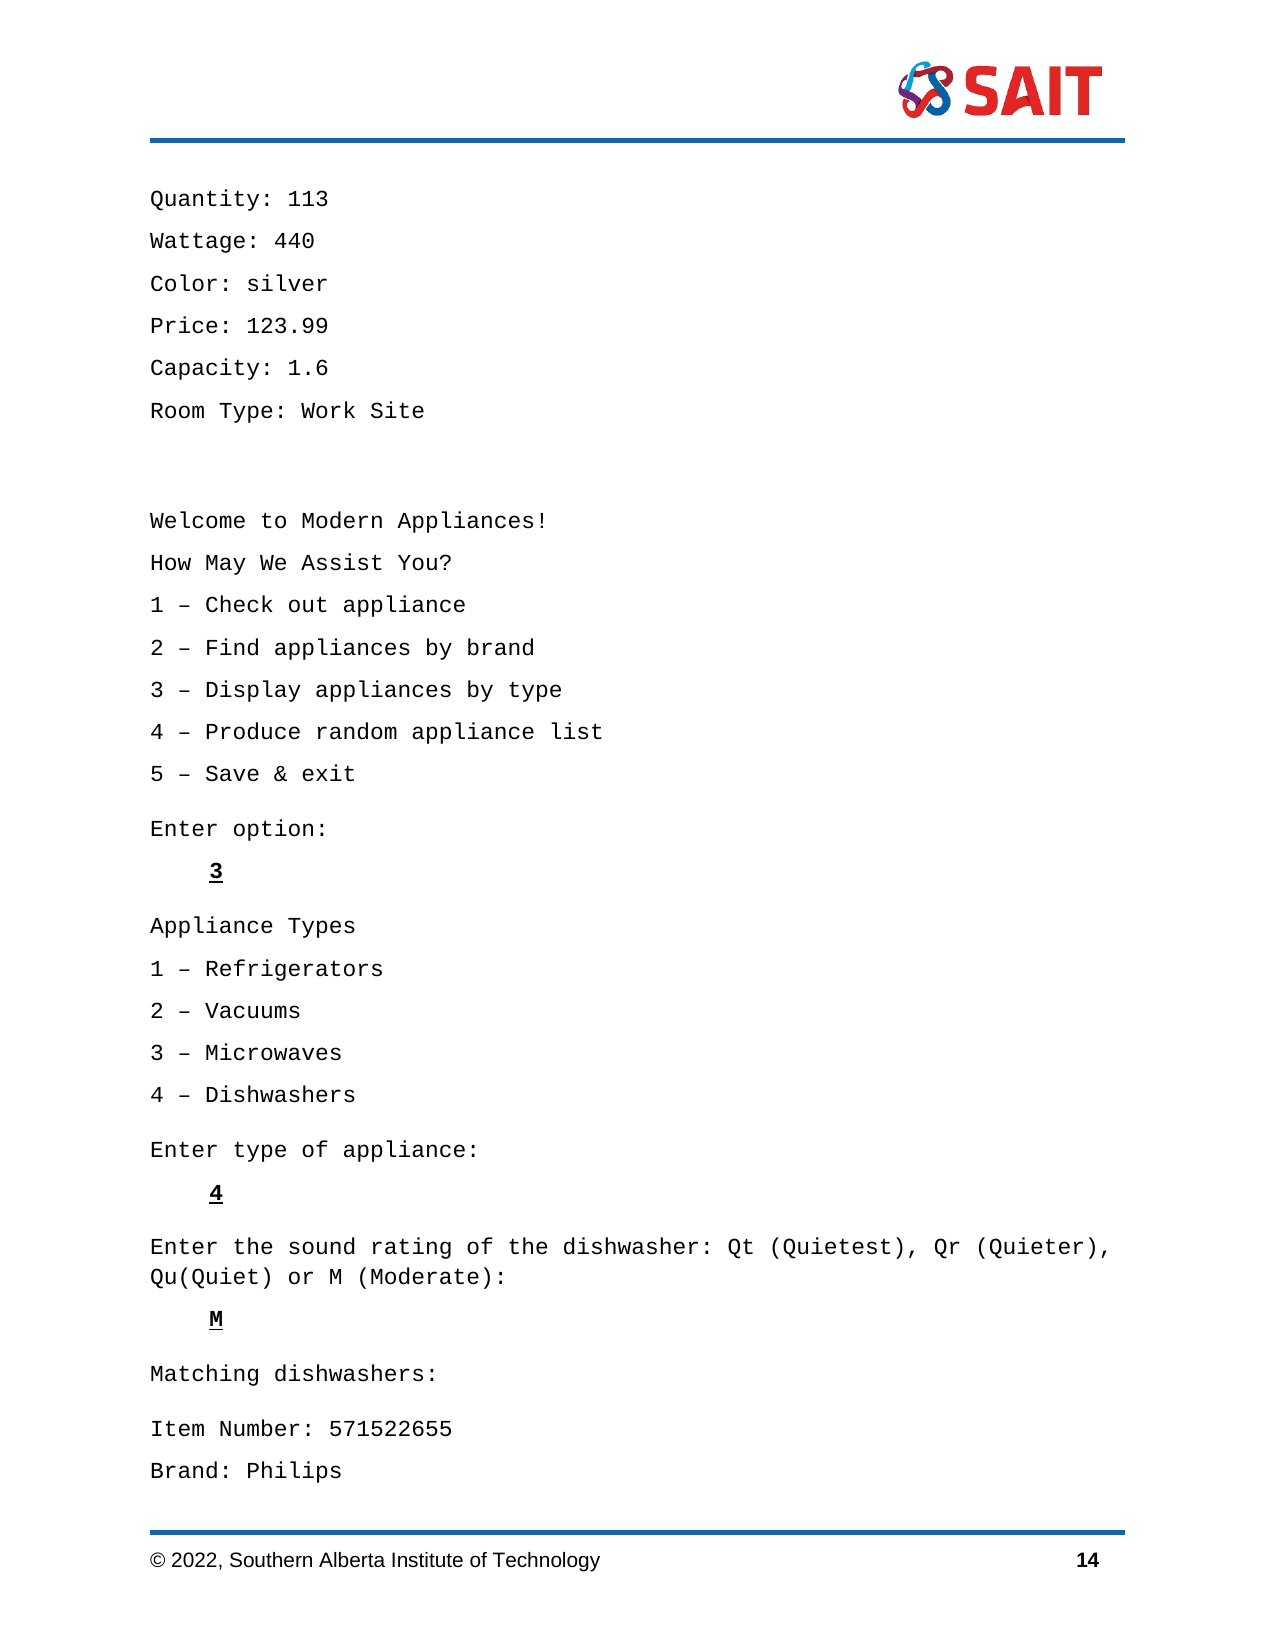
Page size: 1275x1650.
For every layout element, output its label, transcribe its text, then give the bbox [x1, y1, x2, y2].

text 3 – Microwaves [150, 1041, 1125, 1067]
text Enter type of appliance: [150, 1138, 1125, 1164]
text How May We Assist You? [150, 551, 1125, 577]
text Item Number: 571522655 [150, 1417, 1125, 1443]
text 4 – Dishwashers [150, 1084, 1125, 1110]
text 1 – Refrigerators [150, 957, 1125, 983]
text 2 – Vacuums [150, 999, 1125, 1025]
text Color: silver [150, 272, 1125, 298]
text Welcome to Modern Appliances! [150, 509, 1125, 535]
text Matching dishwashers: [150, 1362, 1125, 1388]
text Capacity: 1.6 [150, 357, 1125, 383]
text 2 – Find appliances by brand [150, 636, 1125, 662]
text 1 – Check out appliance [150, 593, 1125, 619]
text Room Type: Work Site [150, 399, 1125, 425]
text 5 – Save & exit [150, 763, 1125, 789]
text Price: 123.99 [150, 314, 1125, 340]
text 4 – Produce random appliance list [150, 720, 1125, 746]
text Brand: Philips [150, 1459, 1125, 1486]
text Enter the sound rating of the dishwasher: Qt (Quietest), Qr (Quieter), Qu(Quiet) or M (Moderate): [150, 1236, 1125, 1291]
text Quantity: 113 [150, 187, 1125, 213]
text 4 [209, 1181, 1125, 1207]
text 3 [209, 860, 1125, 886]
picture [874, 37, 1125, 138]
text Enter option: [150, 817, 1125, 843]
text Wattage: 440 [150, 230, 1125, 256]
text Appliance Types [150, 914, 1125, 941]
text M [209, 1308, 1125, 1334]
text 3 – Display appliances by type [150, 678, 1125, 704]
